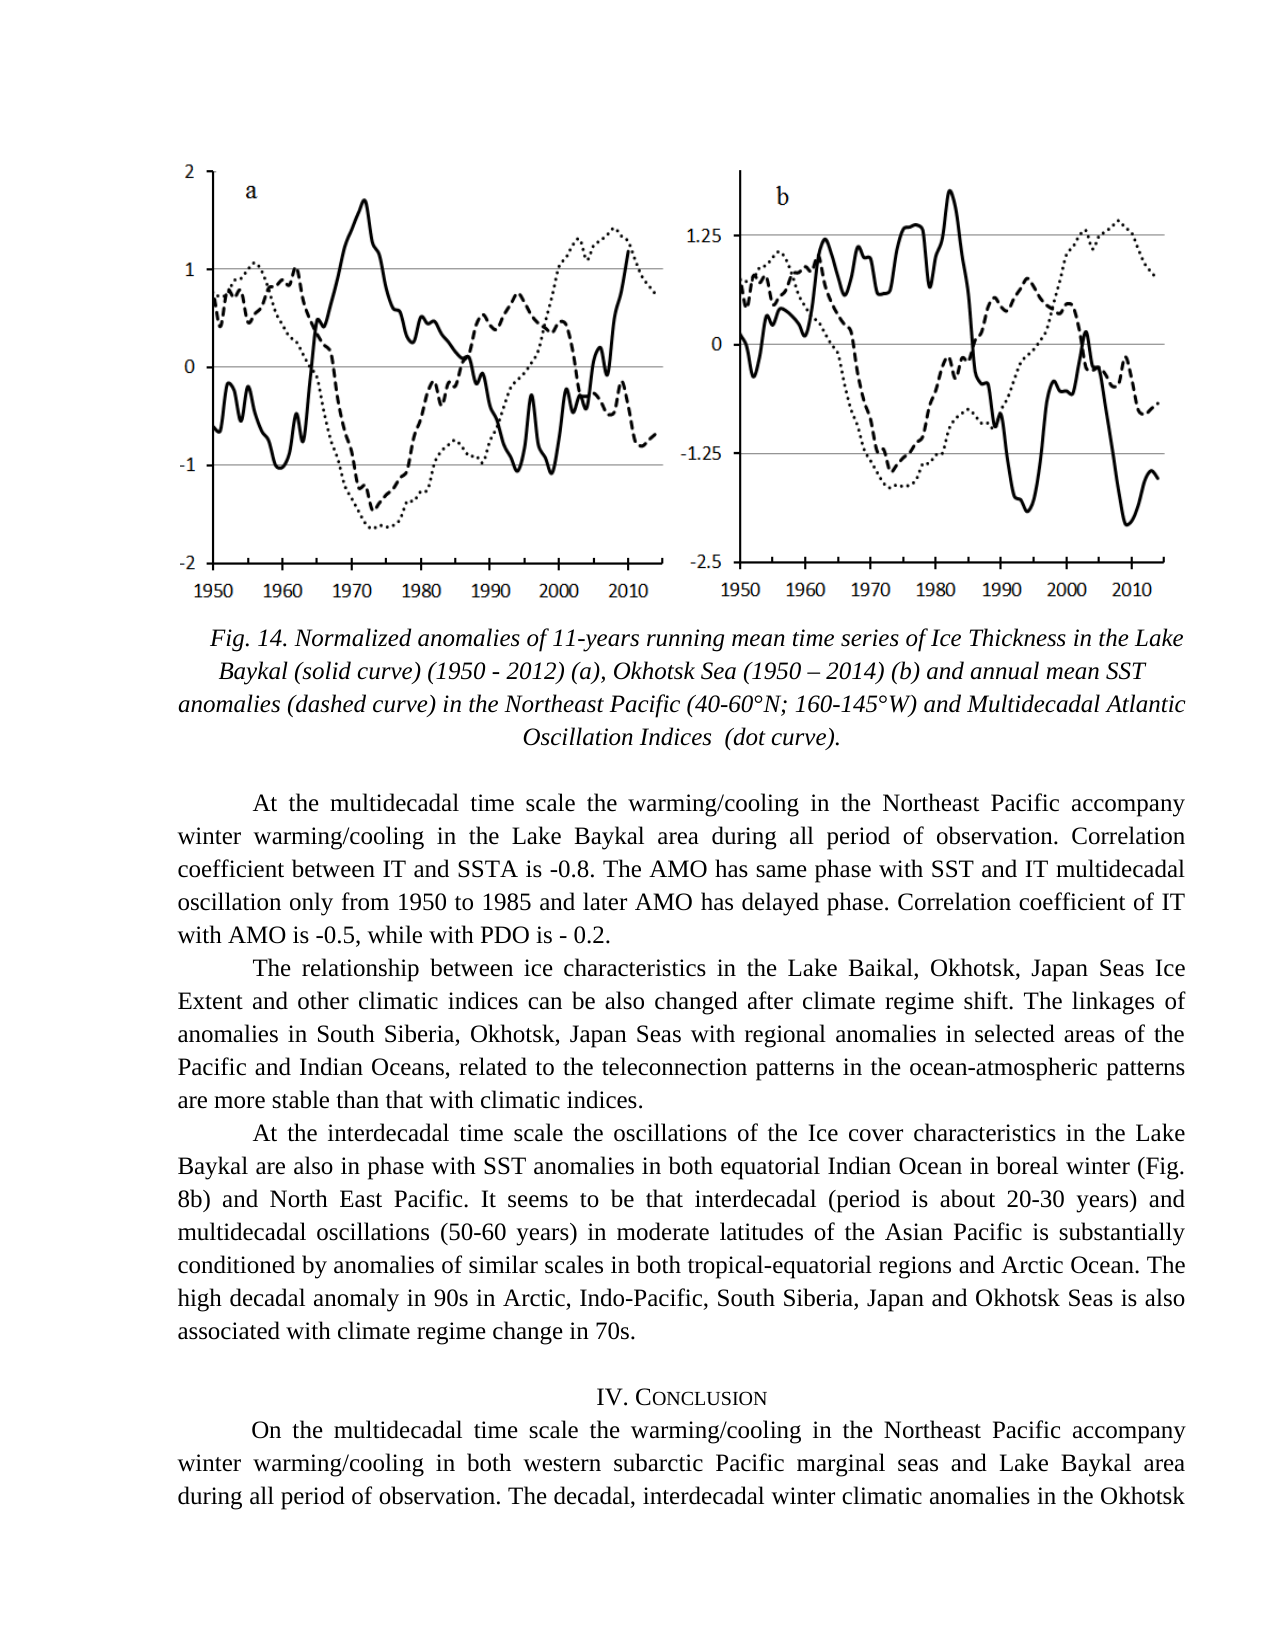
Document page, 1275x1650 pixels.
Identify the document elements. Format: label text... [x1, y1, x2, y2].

text At the multidecadal time scale the warming/cooling in the Northeast Pacific accompany winter warming/cooling in the Lake Baykal area during all period of observation. Correlation coefficient between IT and SSTA is -0.8. The AMO has same phase with SST and IT multidecadal oscillation only from 1950 to 1985 and later AMO has delayed phase. Correlation coefficient of IT with AMO is -0.5, while with PDO is - 0.2. [177, 788, 1186, 949]
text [177, 1415, 1186, 1510]
text At the interdecadal time scale the oscillations of the Ice cover characteristics in the Lake Baykal are also in phase with SST anomalies in both equatorial Indian Ocean in boreal winter (Fig. 8b) and North East Pacific. It seems to be that interdecadal (period is about 20-30 years) and multidecadal oscillations (50-60 years) in moderate latitudes of the Asian Pacific is substantially conditioned by anomalies of similar scales in both tropical-equatorial regions and Arctic Ocean. The high decadal anomaly in 90s in Arctic, Indo-Pacific, South Siberia, Japan and Okhotsk Seas is also associated with climate regime change in 70s. [177, 1118, 1186, 1345]
text IV. Conclusion [177, 1382, 1186, 1411]
text The relationship between ice characteristics in the Lake Baikal, Okhotsk, Japan Seas Ice Extent and other climatic indices can be also changed after climate regime shift. The linkages of anomalies in South Siberia, Okhotsk, Japan Seas with regional anomalies in selected areas of the Pacific and Indian Oceans, related to the teleconnection patterns in the ocean-atmospheric patterns are more stable than that with climatic indices. [177, 953, 1186, 1114]
text Fig. 14. Normalized anomalies of 11-years running mean time series of Ice Thickness in the Lake Baykal (solid curve) (1950 - 2012) (a), Okhotsk Sea (1950 – 2014) (b) and annual mean SST anomalies (dashed curve) in the Northeast Pacific (40-60°N; 160-145°W) and Multidecadal Atlantic Oscillation Indices (dot curve). [177, 623, 1186, 751]
picture [180, 151, 1183, 620]
